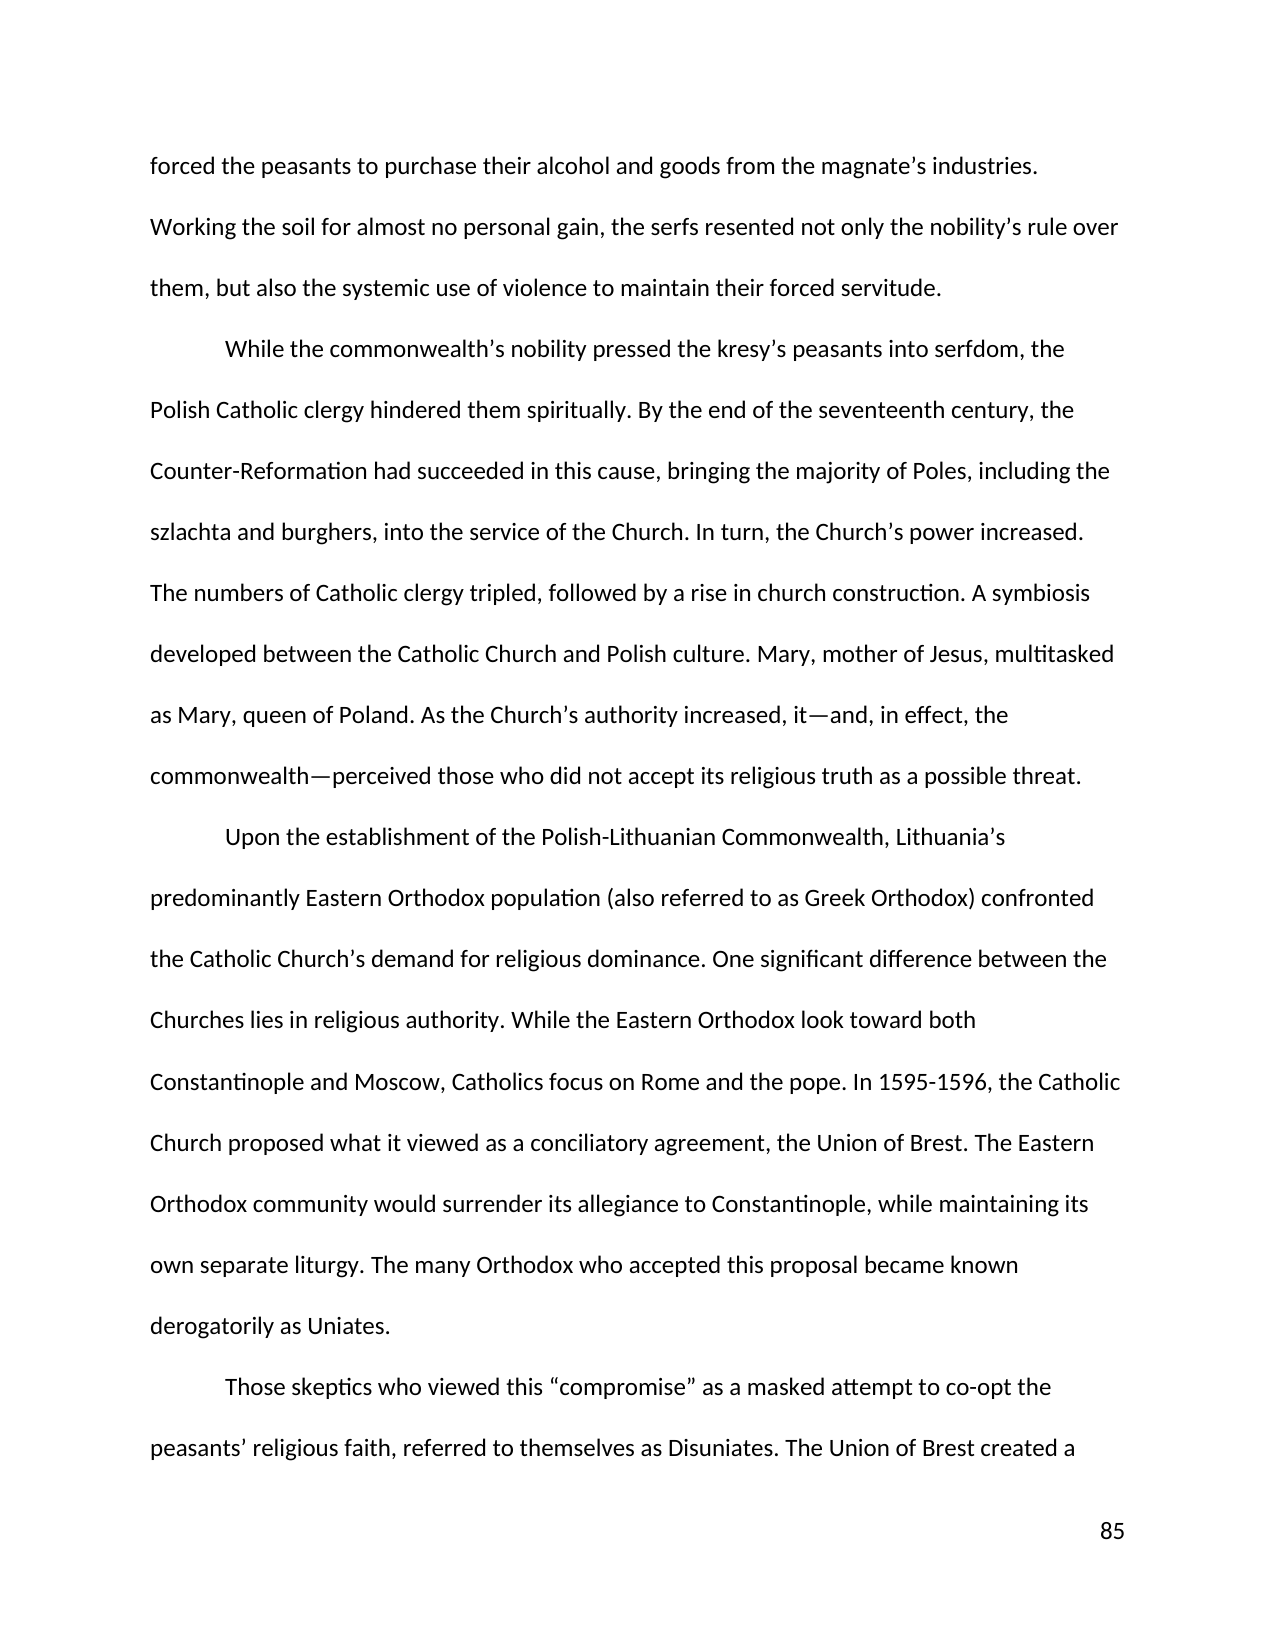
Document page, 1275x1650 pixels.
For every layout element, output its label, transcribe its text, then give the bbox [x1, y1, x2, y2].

text Upon the establishment of the Polish-Lithuanian Commonwealth, Lithuania’s predominantly Eastern Orthodox population (also referred to as Greek Orthodox) confronted the Catholic Church’s demand for religious dominance. One significant difference between the Churches lies in religious authority. While the Eastern Orthodox look toward both Constantinople and Moscow, Catholics focus on Rome and the pope. In 1595-1596, the Catholic Church proposed what it viewed as a conciliatory agreement, the Union of Brest. The Eastern Orthodox community would surrender its allegiance to Constantinople, while maintaining its own separate liturgy. The many Orthodox who accepted this proposal became known derogatorily as Uniates. [150, 821, 1125, 1340]
text While the commonwealth’s nobility pressed the kresy’s peasants into serfdom, the Polish Catholic clergy hindered them spiritually. By the end of the seventeenth century, the Counter-Reformation had succeeded in this cause, bringing the majority of Poles, including the szlachta and burghers, into the service of the Church. In turn, the Church’s power increased. The numbers of Catholic clergy tripled, followed by a rise in church construction. A symbiosis developed between the Catholic Church and Polish culture. Mary, mother of Jesus, multitasked as Mary, queen of Poland. As the Church’s authority increased, it—and, in effect, the commonwealth—perceived those who did not accept its religious truth as a possible threat. [150, 333, 1125, 791]
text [150, 1371, 1125, 1462]
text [150, 150, 1125, 303]
